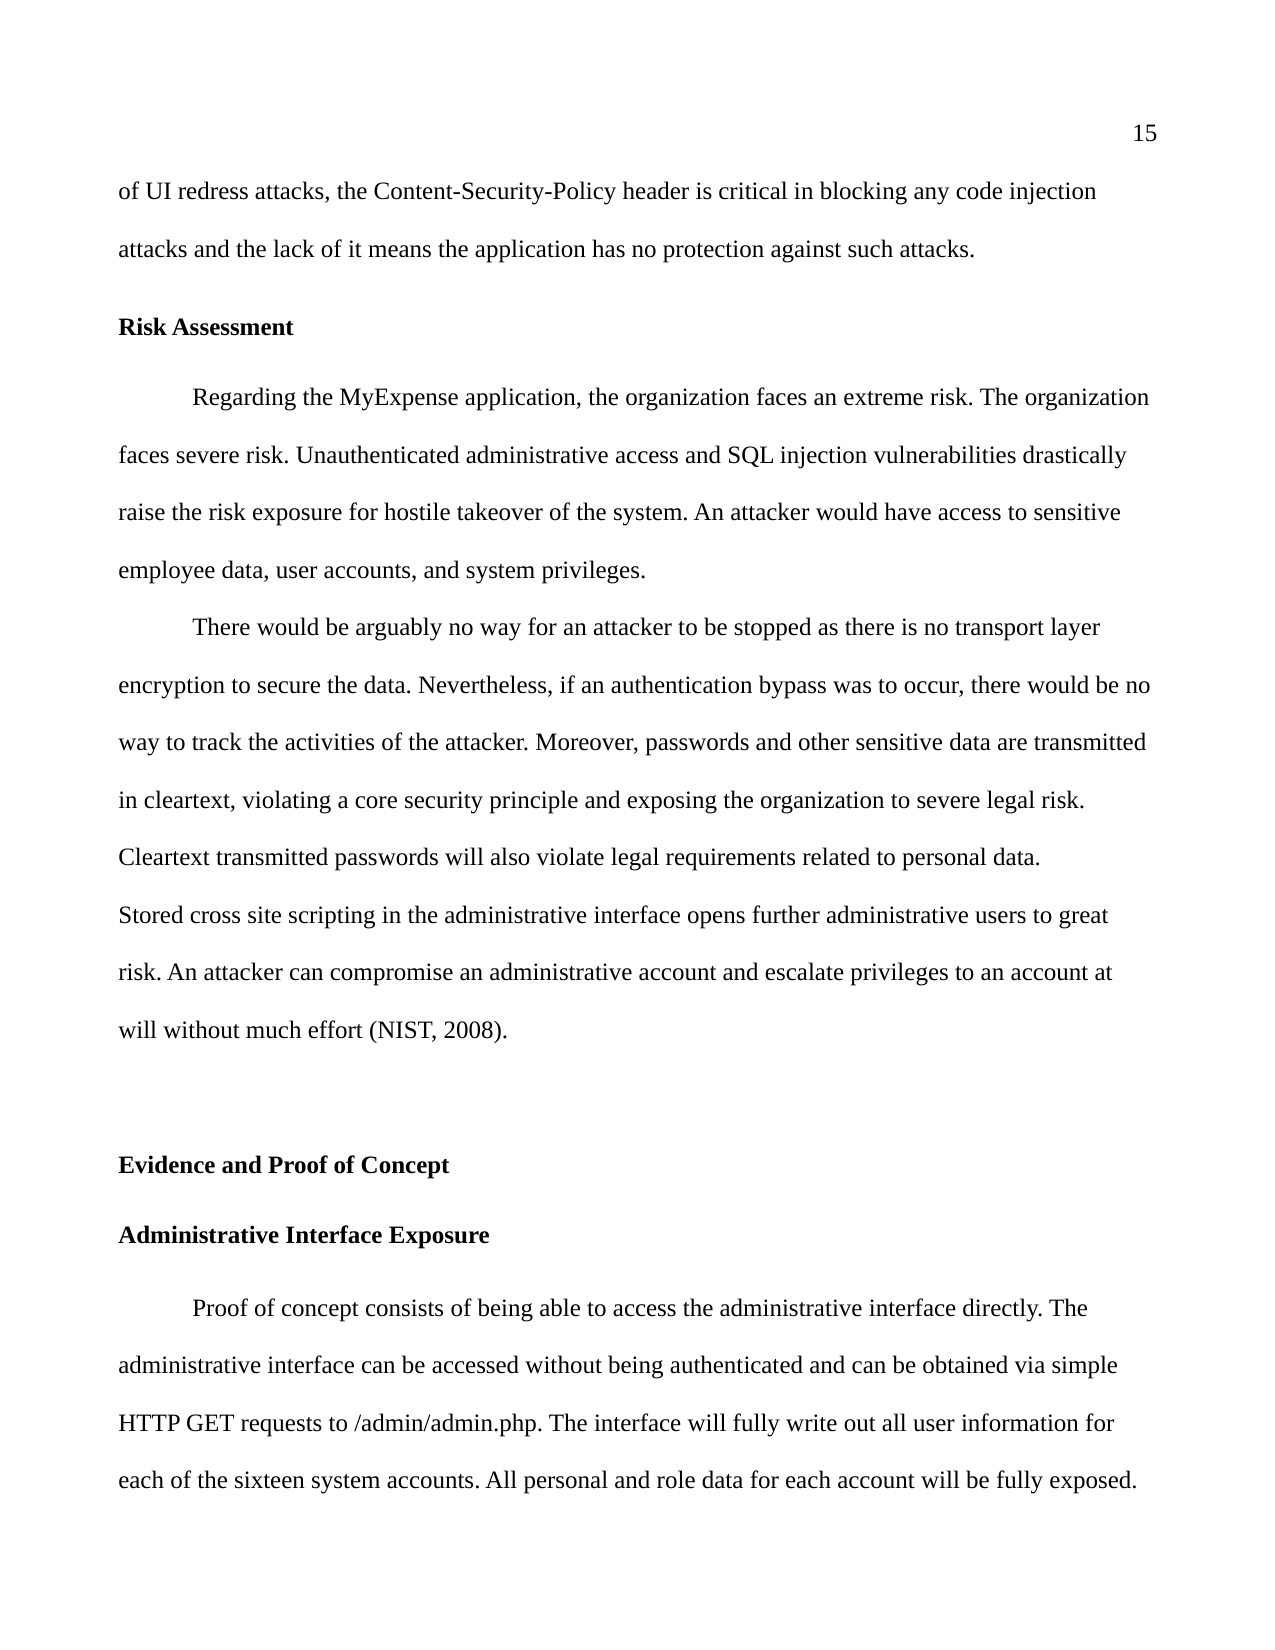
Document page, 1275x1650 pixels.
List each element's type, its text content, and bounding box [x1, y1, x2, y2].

text Administrative Interface Exposure [118, 1221, 1157, 1249]
text There would be arguably no way for an attacker to be stopped as there is no transport layer encryption to secure the data. Nevertheless, if an authentication bypass was to occur, there would be no way to track the activities of the attacker. Moreover, passwords and other sensitive data are transmitted in cleartext, violating a core security principle and exposing the organization to severe legal risk. [118, 612, 1157, 813]
text Regarding the MyExpense application, the organization faces an extreme risk. The organization faces severe risk. Unauthenticated administrative access and SQL injection vulnerabilities drastically raise the risk exposure for hostile takeover of the system. An attacker would have access to sensitive employee data, user accounts, and system privileges. [118, 382, 1157, 583]
subtitle Risk Assessment [118, 312, 1157, 341]
text Stored cross site scripting in the administrative interface opens further administrative users to great risk. An attacker can compromise an administrative account and escalate privileges to an account at will without much effort (NIST, 2008). [118, 900, 1157, 1043]
text Proof of concept consists of being able to access the administrative interface directly. The administrative interface can be accessed without being authenticated and can be obtained via simple HTTP GET requests to /admin/admin.php. The interface will fully write out all user information for each of the sixteen system accounts. All personal and role data for each account will be fully exposed. [118, 1293, 1157, 1494]
text Cleartext transmitted passwords will also violate legal requirements related to personal data. [118, 842, 1157, 871]
subtitle Evidence and Proof of Concept [118, 1151, 1157, 1179]
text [118, 176, 1157, 263]
